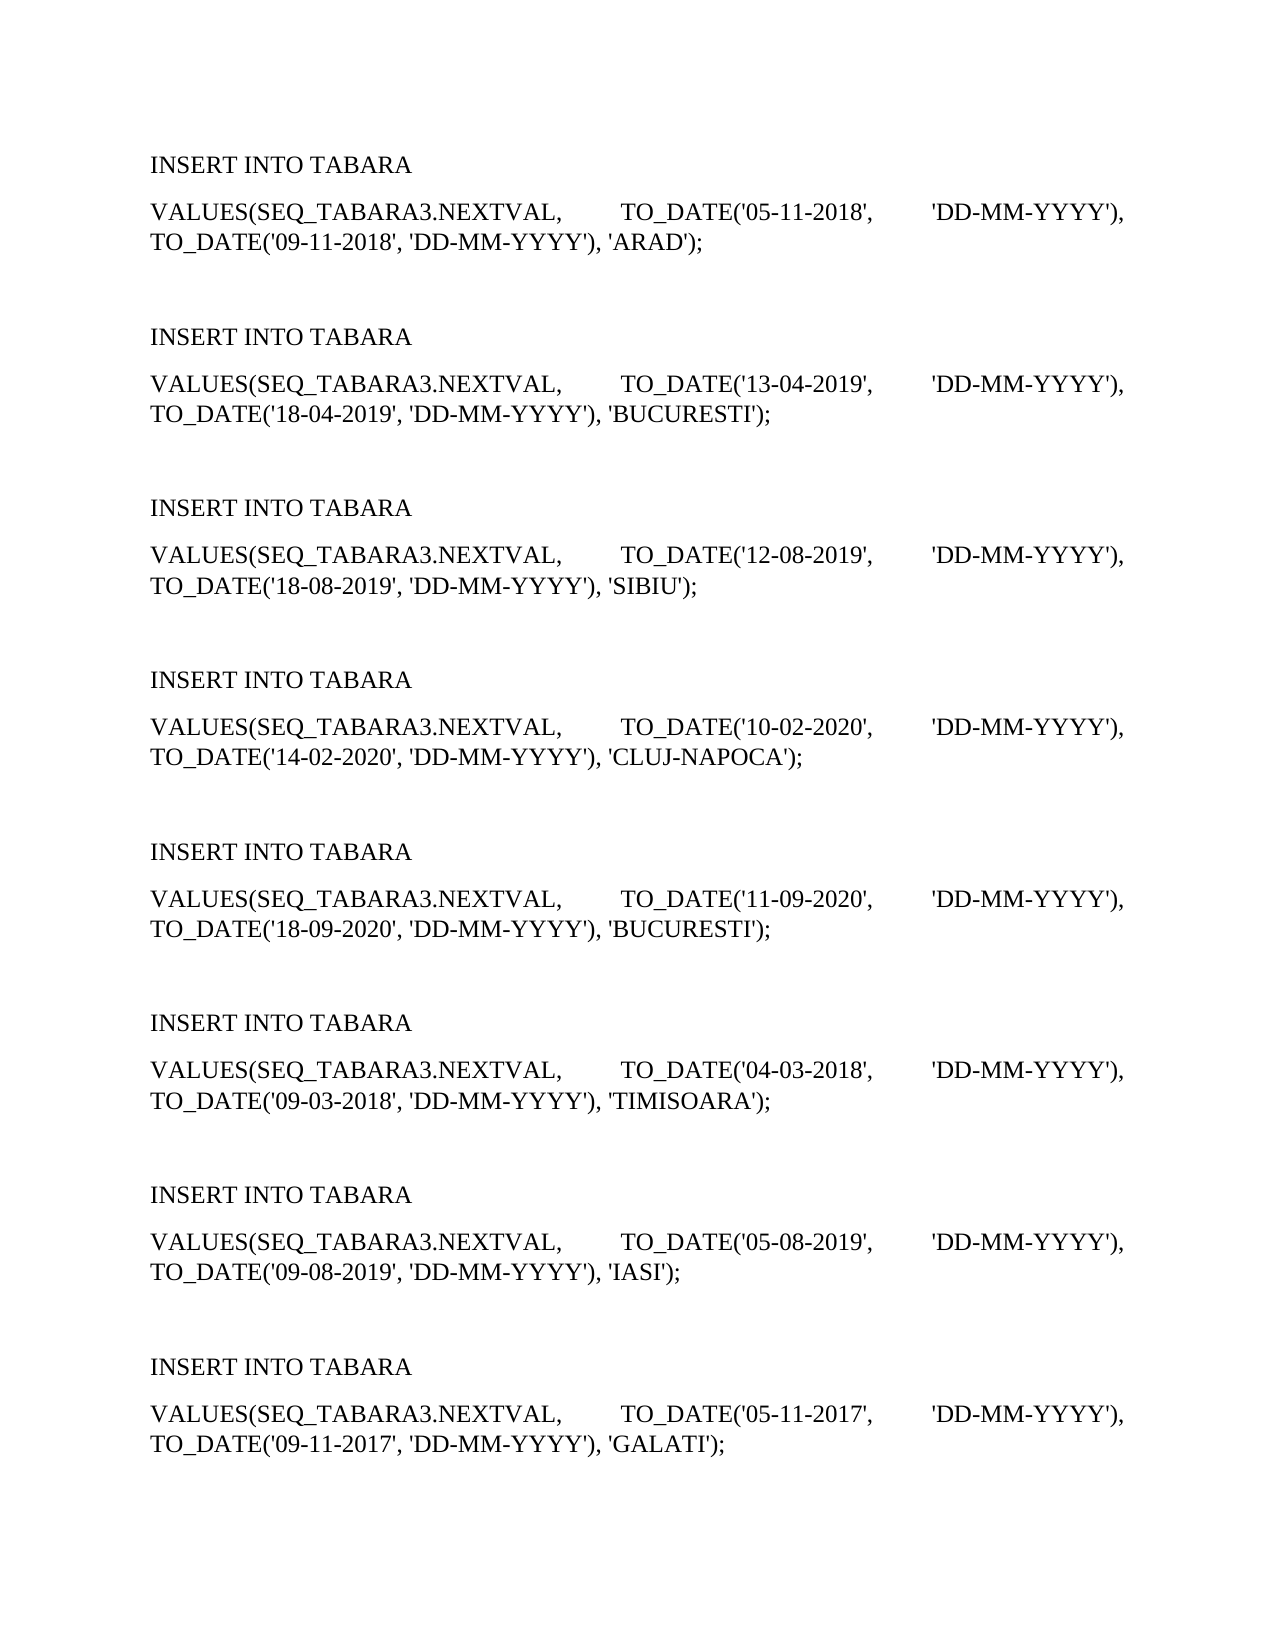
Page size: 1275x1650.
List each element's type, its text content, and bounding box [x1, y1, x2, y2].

text INSERT INTO TABARA [150, 493, 1125, 522]
text INSERT INTO TABARA [150, 665, 1125, 694]
text VALUES(SEQ_TABARA3.NEXTVAL, TO_DATE('12-08-2019', 'DD-MM-YYYY'), TO_DATE('18-08-2019', 'DD-MM-YYYY'), 'SIBIU'); [150, 540, 1125, 599]
text INSERT INTO TABARA [150, 837, 1125, 865]
text VALUES(SEQ_TABARA3.NEXTVAL, TO_DATE('05-11-2017', 'DD-MM-YYYY'), TO_DATE('09-11-2017', 'DD-MM-YYYY'), 'GALATI'); [150, 1399, 1125, 1458]
text VALUES(SEQ_TABARA3.NEXTVAL, TO_DATE('05-08-2019', 'DD-MM-YYYY'), TO_DATE('09-08-2019', 'DD-MM-YYYY'), 'IASI'); [150, 1227, 1125, 1286]
text INSERT INTO TABARA [150, 150, 1125, 179]
text VALUES(SEQ_TABARA3.NEXTVAL, TO_DATE('10-02-2020', 'DD-MM-YYYY'), TO_DATE('14-02-2020', 'DD-MM-YYYY'), 'CLUJ-NAPOCA'); [150, 712, 1125, 771]
text VALUES(SEQ_TABARA3.NEXTVAL, TO_DATE('04-03-2018', 'DD-MM-YYYY'), TO_DATE('09-03-2018', 'DD-MM-YYYY'), 'TIMISOARA'); [150, 1055, 1125, 1114]
text VALUES(SEQ_TABARA3.NEXTVAL, TO_DATE('13-04-2019', 'DD-MM-YYYY'), TO_DATE('18-04-2019', 'DD-MM-YYYY'), 'BUCURESTI'); [150, 369, 1125, 428]
text INSERT INTO TABARA [150, 1180, 1125, 1209]
text VALUES(SEQ_TABARA3.NEXTVAL, TO_DATE('05-11-2018', 'DD-MM-YYYY'), TO_DATE('09-11-2018', 'DD-MM-YYYY'), 'ARAD'); [150, 197, 1125, 256]
text INSERT INTO TABARA [150, 322, 1125, 350]
text VALUES(SEQ_TABARA3.NEXTVAL, TO_DATE('11-09-2020', 'DD-MM-YYYY'), TO_DATE('18-09-2020', 'DD-MM-YYYY'), 'BUCURESTI'); [150, 884, 1125, 943]
text INSERT INTO TABARA [150, 1008, 1125, 1037]
text INSERT INTO TABARA [150, 1352, 1125, 1380]
